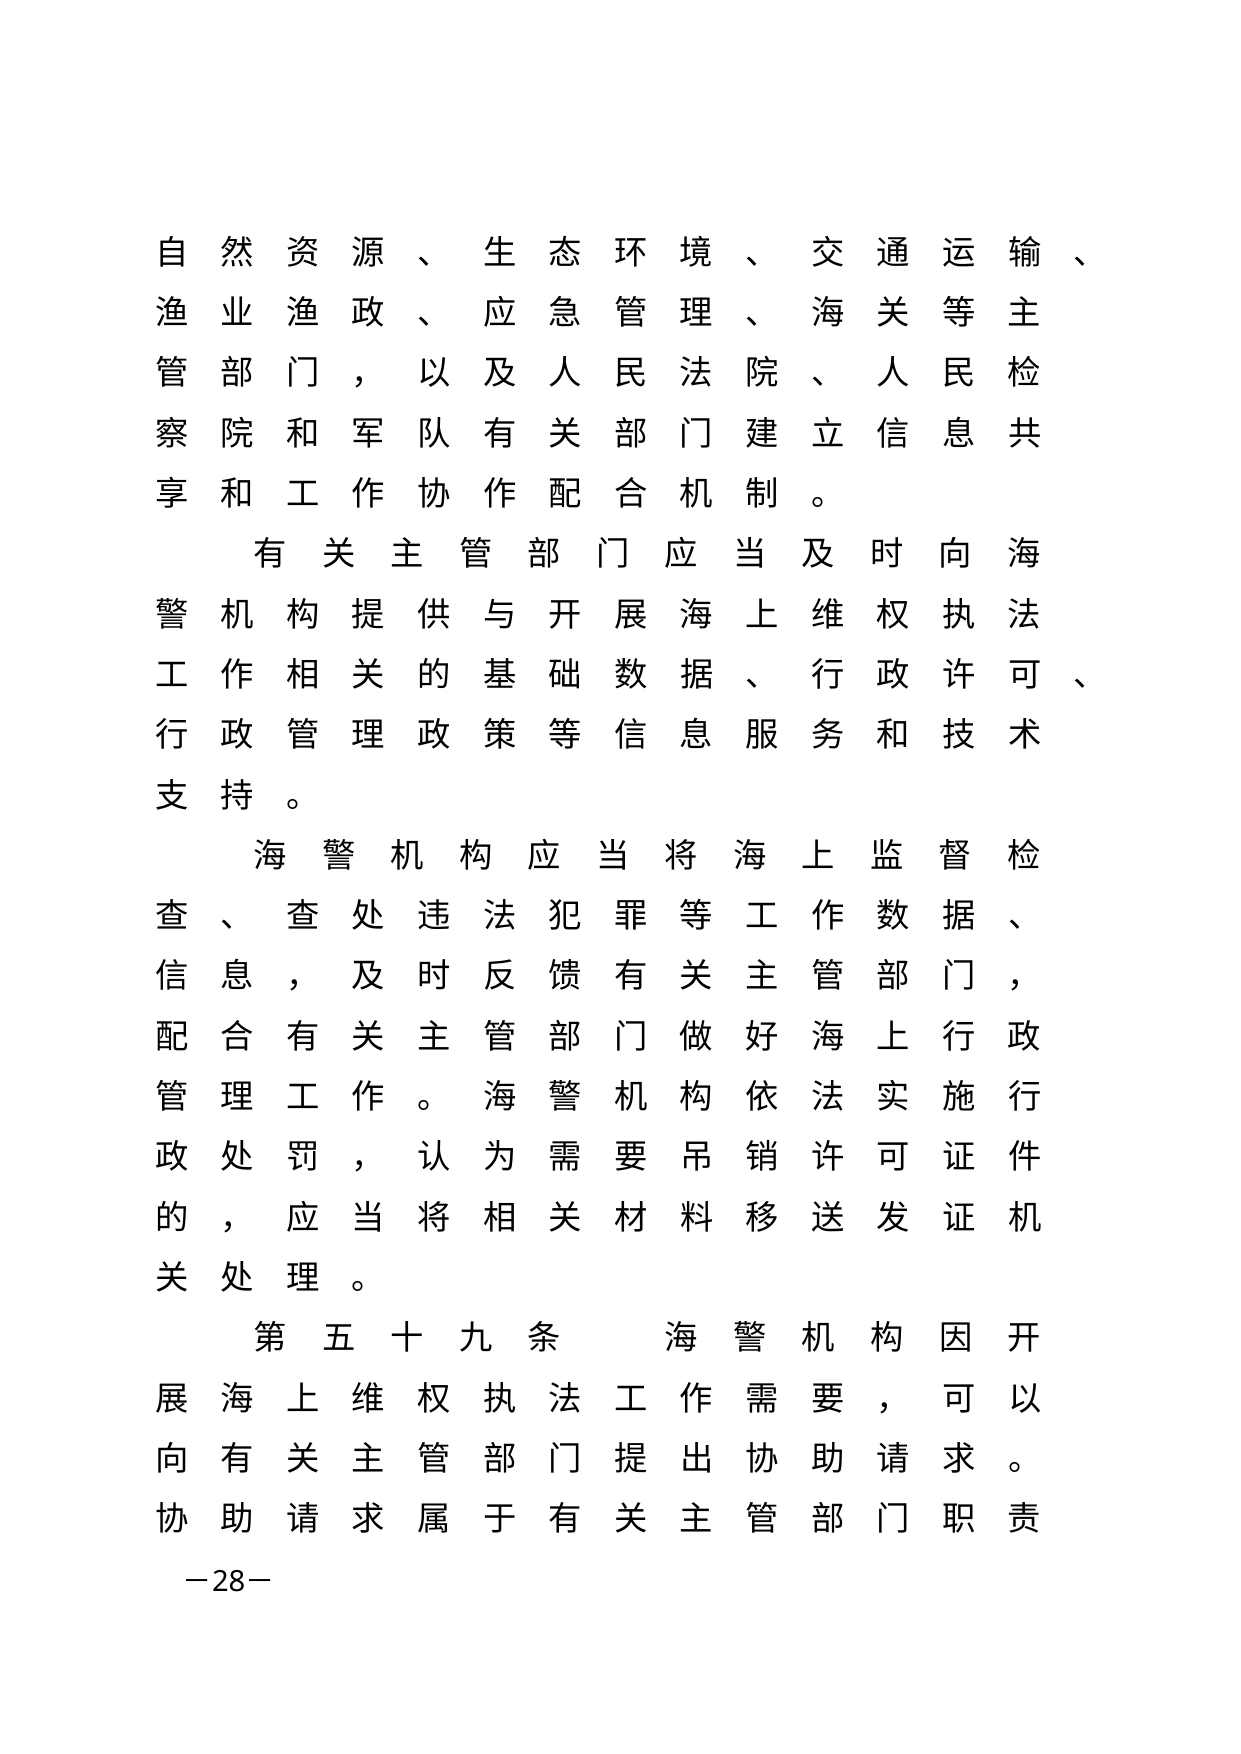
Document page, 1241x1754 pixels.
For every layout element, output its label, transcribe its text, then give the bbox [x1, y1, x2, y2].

text 第五十九条 海警机构因开展海上维权执法工作需要，可以向有关主管部门提出协助请求。协助请求属于有关主管部门职责范围内的，有关主管部门应当配合。 [155, 1305, 1073, 1546]
text 第五十八条 海警机构分别与相应的外交（外事）、公安、自然资源、生态环境、交通运输、渔业渔政、应急管理、海关等主管部门，以及人民法院、人民检察院和军队有关部门建立信息共享和工作协作配合机制。 [155, 219, 1073, 521]
text 有关主管部门应当及时向海警机构提供与开展海上维权执法工作相关的基础数据、行政许可、行政管理政策等信息服务和技术支持。 [155, 521, 1073, 823]
text 海警机构应当将海上监督检查、查处违法犯罪等工作数据、信息，及时反馈有关主管部门，配合有关主管部门做好海上行政管理工作。海警机构依法实施行政处罚，认为需要吊销许可证件的，应当将相关材料移送发证机关处理。 [155, 823, 1073, 1305]
